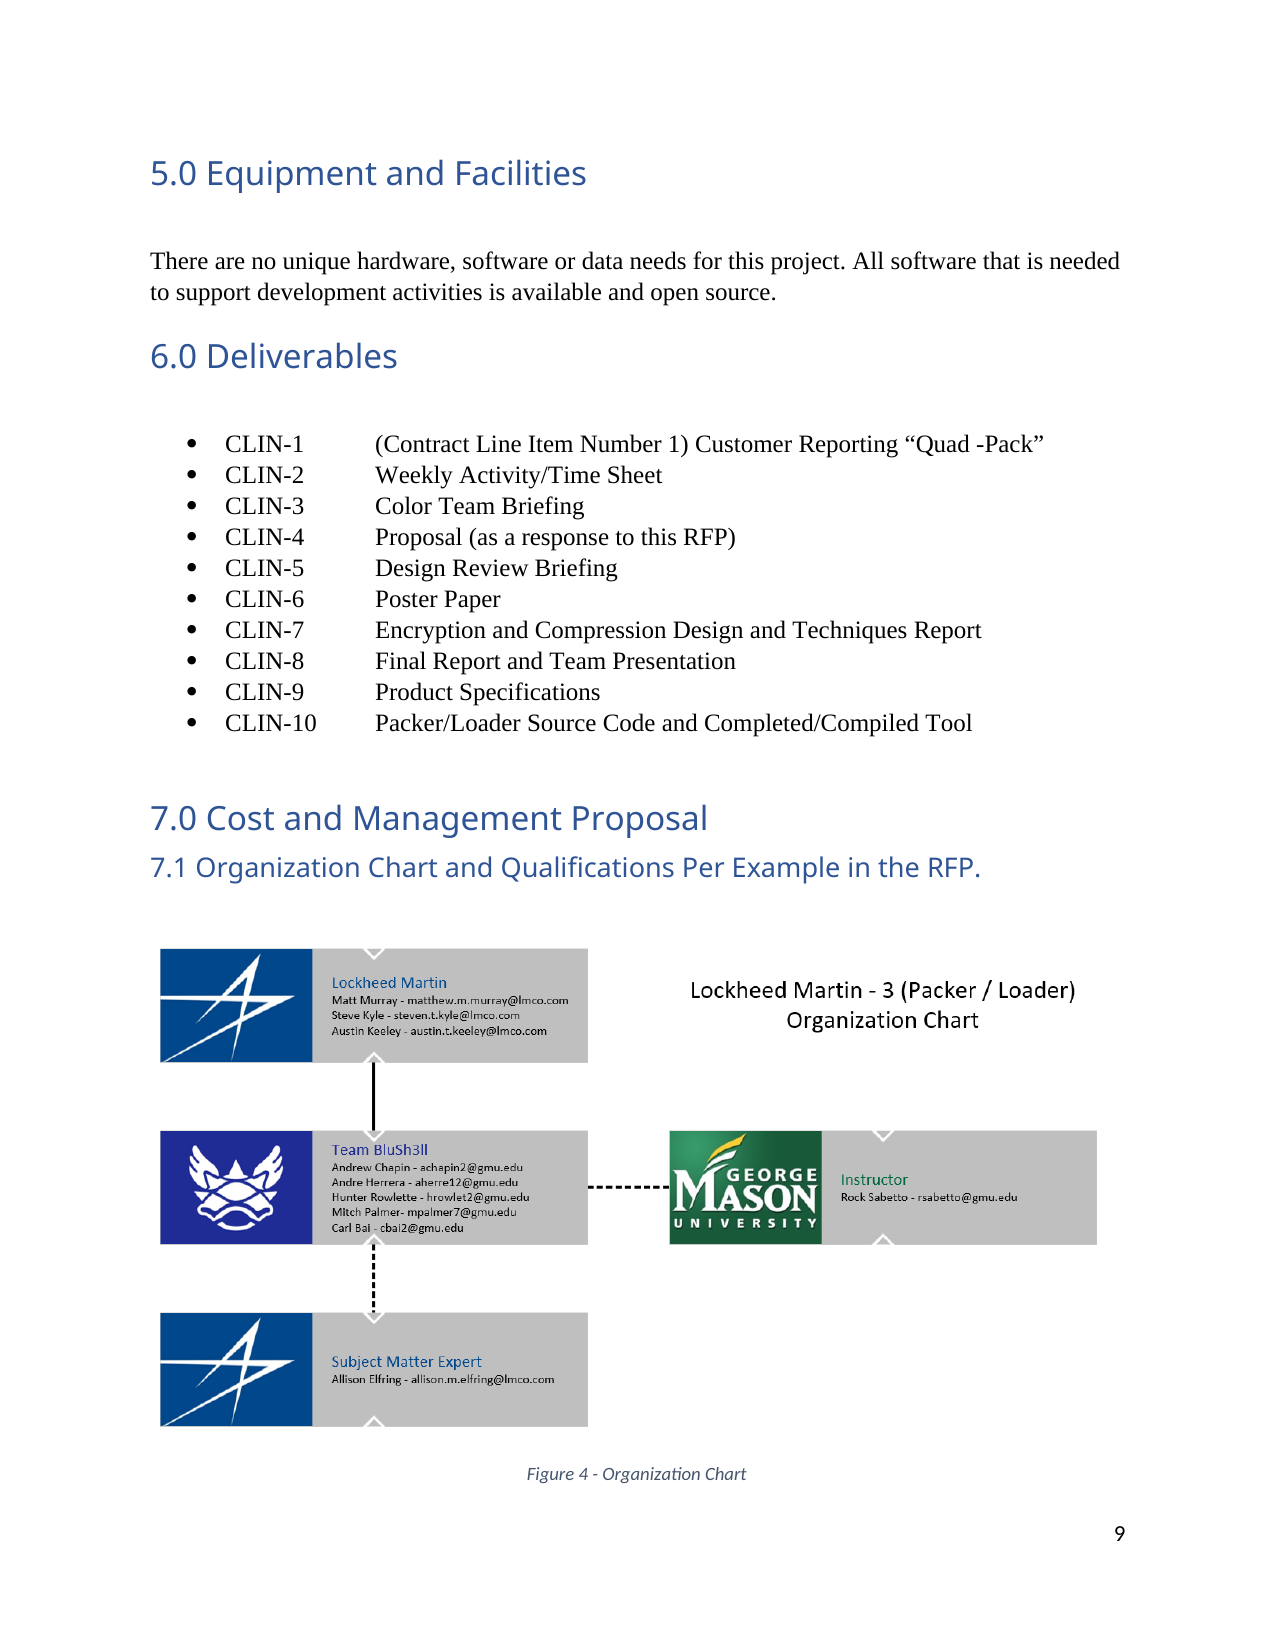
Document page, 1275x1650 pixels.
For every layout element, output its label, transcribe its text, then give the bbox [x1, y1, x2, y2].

subtitle 5.0 Equipment and Facilities [150, 150, 1125, 195]
subtitle 6.0 Deliverables [150, 333, 1125, 378]
list CLIN-6 Poster Paper [187, 584, 1125, 613]
list CLIN-9 Product Specifications [187, 677, 1125, 706]
text There are no unique hardware, software or data needs for this project. All software that is needed to support development activities is available and open source. [150, 246, 1125, 306]
list CLIN-8 Final Report and Team Presentation [187, 646, 1125, 675]
list CLIN-3 Color Team Briefing [187, 491, 1125, 519]
list CLIN-1 (Contract Line Item Number 1) Customer Reporting “Quad -Pack” [187, 429, 1125, 457]
list CLIN-4 Proposal (as a response to this RFP) [187, 522, 1125, 551]
subtitle 7.1 Organization Chart and Qualifications Per Example in the RFP. [150, 848, 1125, 885]
picture [150, 935, 1115, 1444]
list CLIN-5 Design Review Briefing [187, 553, 1125, 582]
list CLIN-2 Weekly Activity/Time Sheet [187, 460, 1125, 488]
subtitle 7.0 Cost and Management Proposal [150, 795, 1125, 841]
list CLIN-7 Encryption and Compression Design and Techniques Report [187, 615, 1125, 644]
list CLIN-10 Packer/Loader Source Code and Completed/Compiled Tool [187, 708, 1125, 737]
